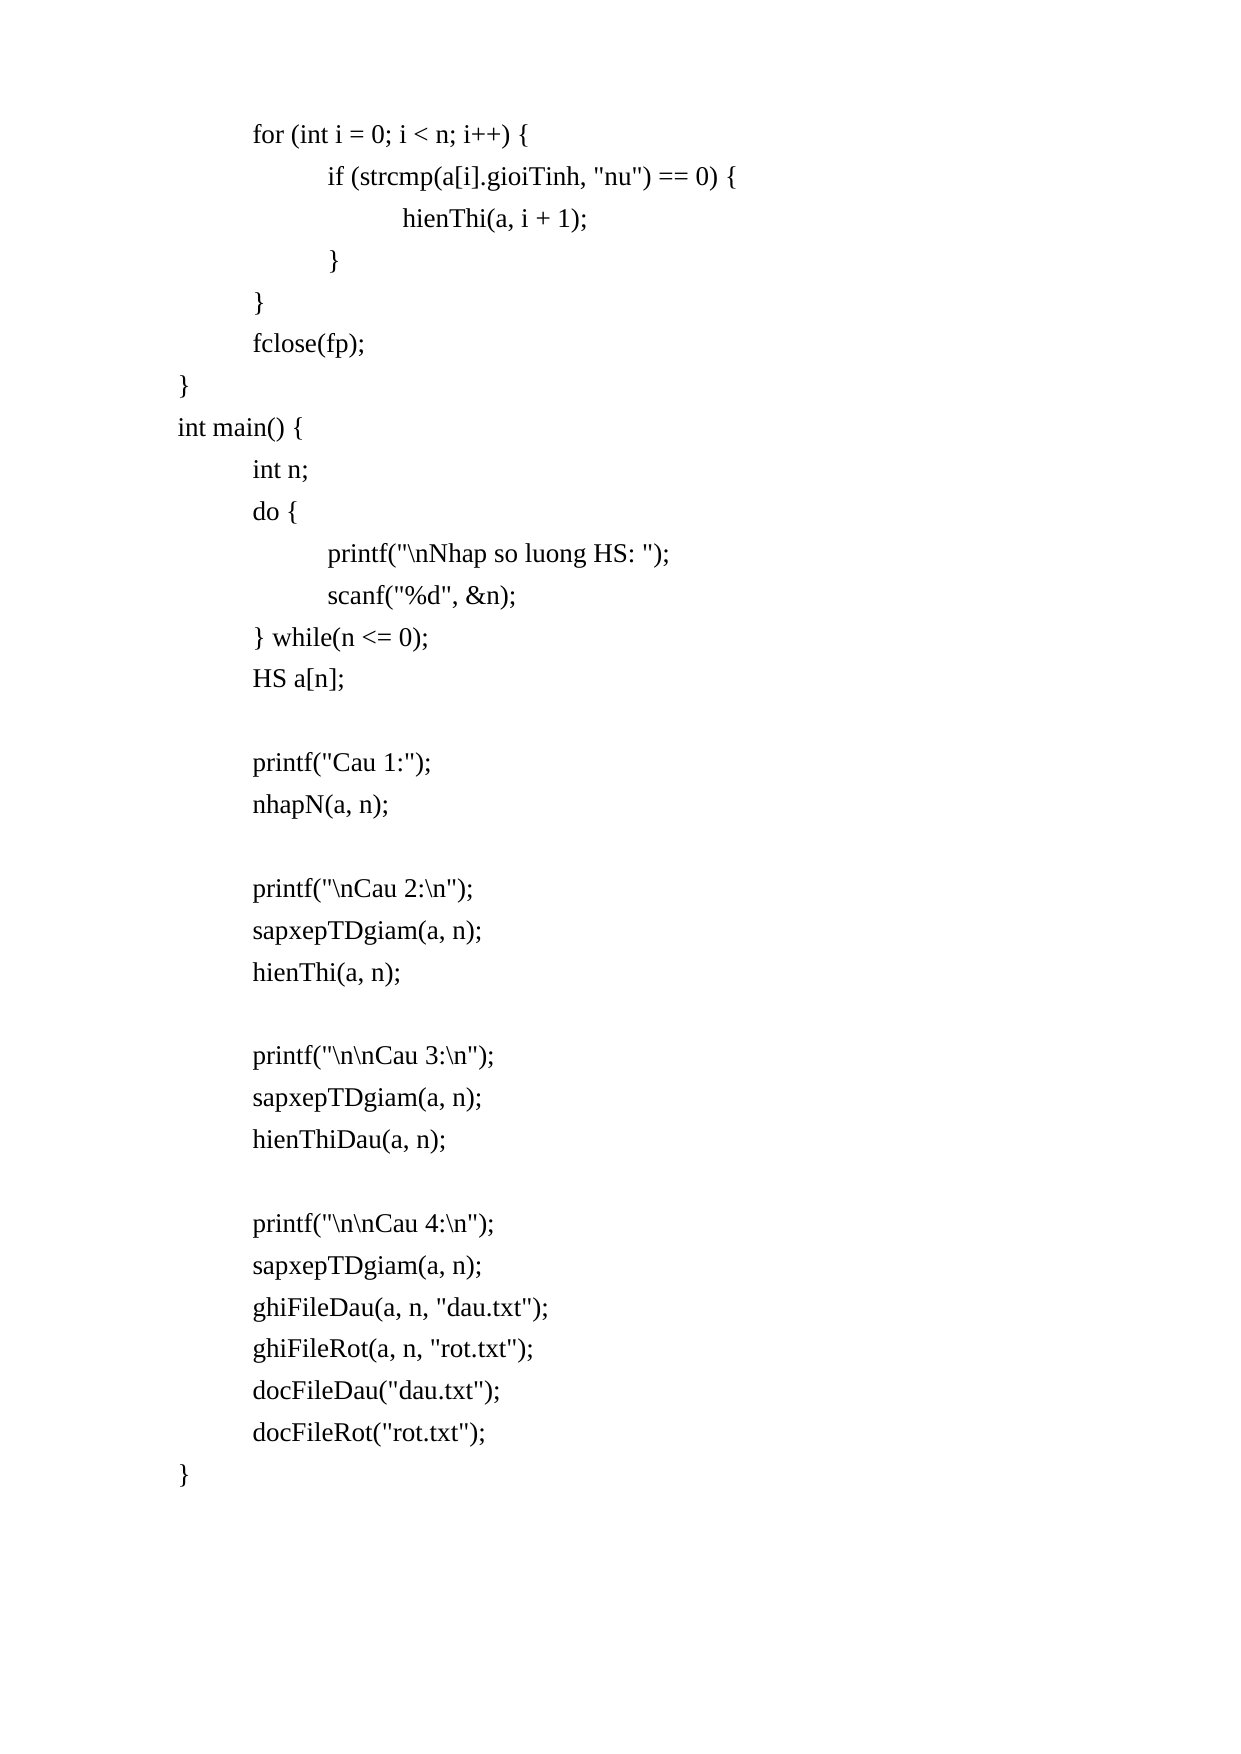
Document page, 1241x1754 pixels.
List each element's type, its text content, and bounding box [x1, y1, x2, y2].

text } while(n <= 0); [177, 621, 1122, 652]
text printf("Cau 1:"); [177, 746, 1122, 777]
text ghiFileDau(a, n, "dau.txt"); [177, 1291, 1122, 1322]
text hienThi(a, i + 1); [177, 202, 1122, 233]
text docFileRot("rot.txt"); [177, 1416, 1122, 1447]
text } [177, 369, 1122, 401]
text } [177, 244, 1122, 275]
text sapxepTDgiam(a, n); [177, 1249, 1122, 1280]
text scanf("%d", &n); [177, 579, 1122, 610]
text } [177, 1458, 1122, 1489]
text do { [177, 495, 1122, 526]
text hienThiDau(a, n); [177, 1123, 1122, 1154]
text nhapN(a, n); [177, 788, 1122, 819]
text docFileDau("dau.txt"); [177, 1374, 1122, 1406]
text HS a[n]; [177, 662, 1122, 694]
text printf("\nCau 2:\n"); [177, 872, 1122, 903]
text } [177, 286, 1122, 317]
text for (int i = 0; i < n; i++) { [177, 118, 1122, 149]
text int n; [177, 453, 1122, 484]
text if (strcmp(a[i].gioiTinh, "nu") == 0) { [177, 160, 1122, 191]
text int main() { [177, 411, 1122, 442]
text ghiFileRot(a, n, "rot.txt"); [177, 1332, 1122, 1364]
text fclose(fp); [177, 327, 1122, 359]
text sapxepTDgiam(a, n); [177, 914, 1122, 945]
text printf("\nNhap so luong HS: "); [177, 537, 1122, 568]
text printf("\n\nCau 3:\n"); [177, 1039, 1122, 1071]
text printf("\n\nCau 4:\n"); [177, 1207, 1122, 1238]
text hienThi(a, n); [177, 956, 1122, 987]
text sapxepTDgiam(a, n); [177, 1081, 1122, 1112]
